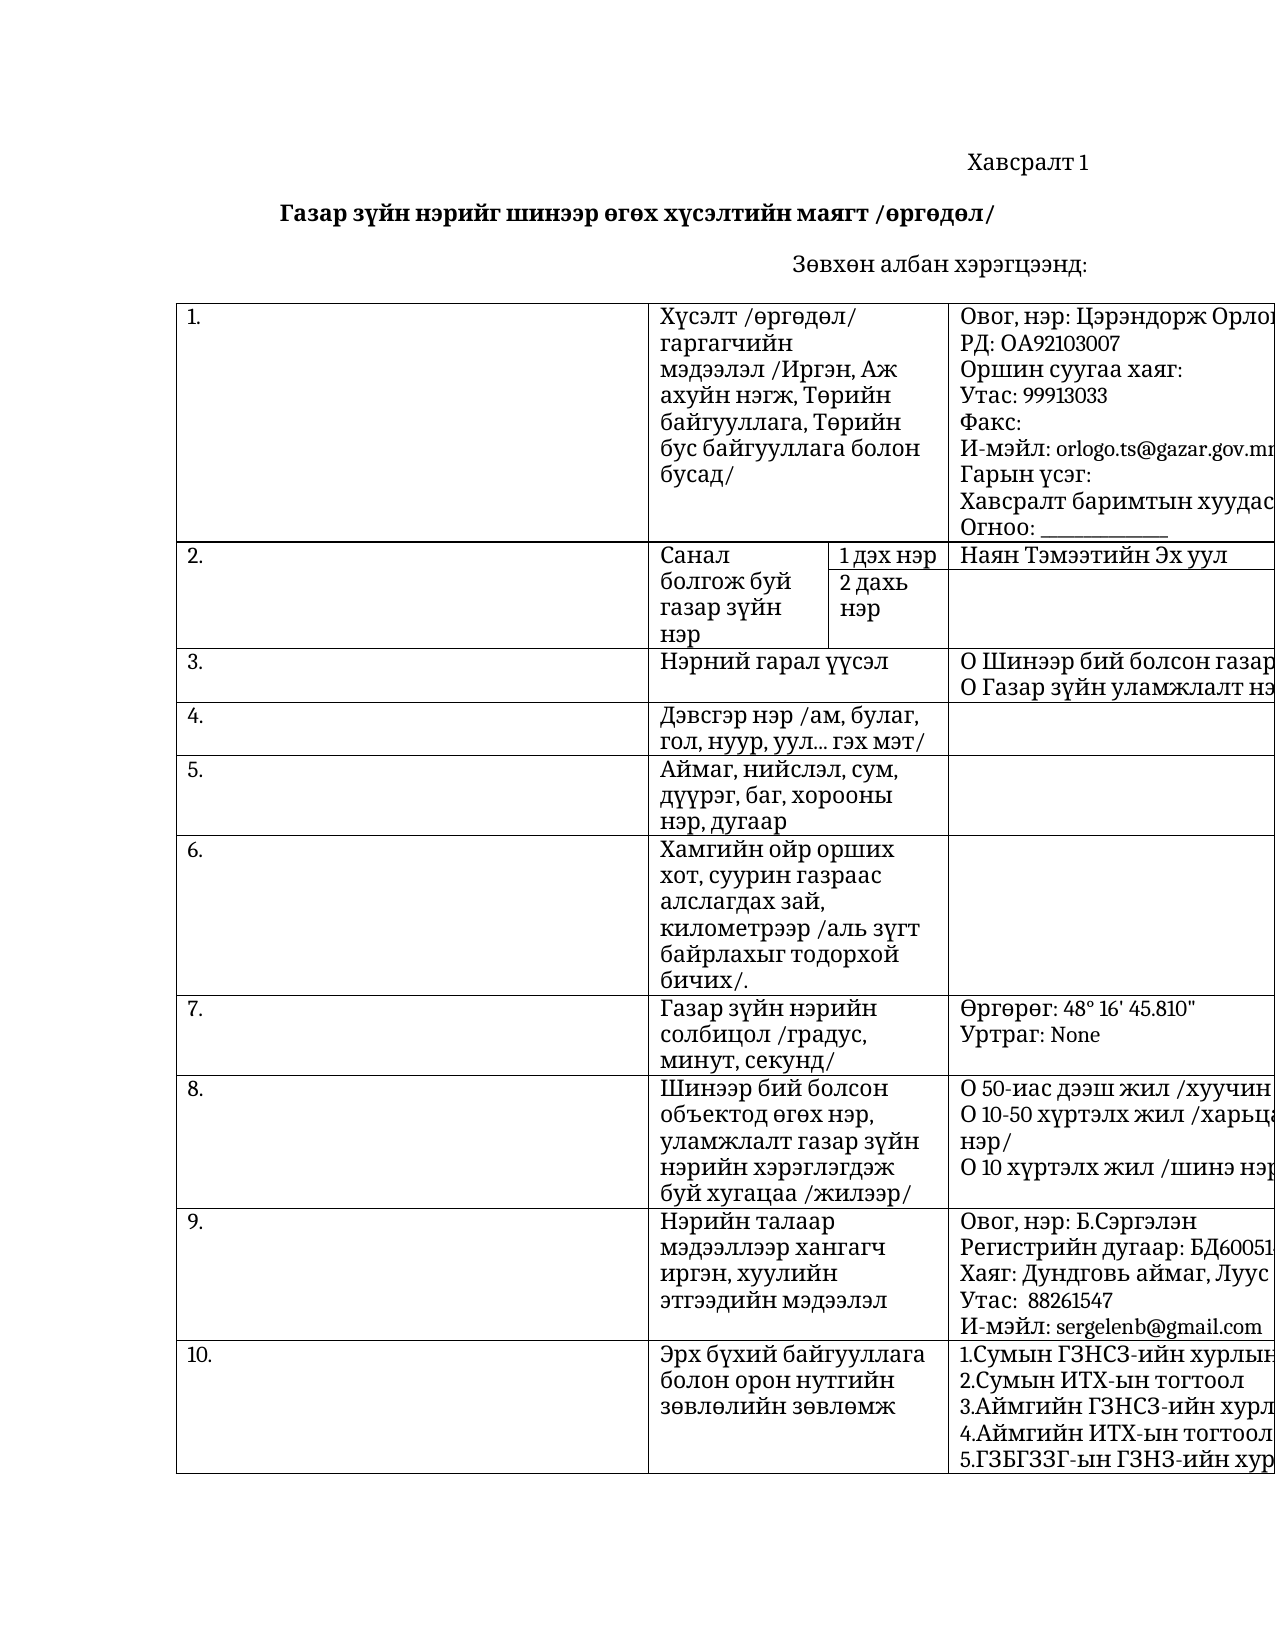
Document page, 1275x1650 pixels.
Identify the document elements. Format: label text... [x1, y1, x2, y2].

text Зөвхөн албан хэрэгцээнд: [187, 252, 1087, 278]
table_cell Шинээр бий болсон объектод өгөх нэр, уламжлалт газар зүйн нэрийн хэрэглэгдэж буй хугацаа /жилээр/ [649, 1076, 948, 1207]
table_cell [949, 836, 1274, 994]
table_cell 2. [177, 543, 648, 648]
table_cell [949, 570, 1274, 648]
table_cell 7. [177, 996, 648, 1075]
table_cell [949, 756, 1274, 835]
table_cell Ο Шинээр бий болсон газар зүйн объект Ο Газар зүйн уламжлалт нэр [949, 649, 1274, 702]
table_cell 5. [177, 756, 648, 835]
table_header 1. [177, 304, 648, 541]
table_cell Хамгийн ойр орших хот, суурин газраас алслагдах зай, километрээр /аль зүгт байрлахыг тодорхой бичих/. [649, 836, 948, 994]
table_header Хүсэлт /өргөдөл/ гаргагчийн мэдээлэл /Иргэн, Аж ахуйн нэгж, Төрийн байгууллага, Төрийн бус байгууллага болон бусад/ [649, 304, 948, 541]
table_cell Өргөрөг: 48° 16' 45.810" Уртраг: None [949, 996, 1274, 1075]
table_cell 9. [177, 1209, 648, 1340]
table_cell 6. [177, 836, 648, 994]
table_cell [949, 703, 1274, 755]
table_cell Дэвсгэр нэр /ам, булаг, гол, нуур, уул... гэх мэт/ [649, 703, 948, 755]
table_cell 10. [177, 1341, 648, 1473]
text Хавсралт 1 [187, 150, 1087, 176]
table_cell Ο 50-иас дээш жил /хуучин нэр/ Ο 10-50 хүртэлх жил /харьцангуй хуучин нэр/ Ο 10 хүртэлх жил /шинэ нэр/ [949, 1076, 1274, 1207]
table_cell Эрх бүхий байгууллага болон орон нутгийн зөвлөлийн зөвлөмж [649, 1341, 948, 1473]
table_header Овог, нэр: Цэрэндорж Орлого РД: ОА92103007 Оршин суугаа хаяг: Утас: 99913033 Факс: И-мэйл: orlogo.ts@gazar.gov.mn Гарын үсэг: Хавсралт баримтын хуудасны тоо: ____________ Огноо: _______________ [949, 304, 1274, 541]
table_cell Нэрийн талаар мэдээллээр хангагч иргэн, хуулийн этгээдийн мэдээлэл [649, 1209, 948, 1340]
table_cell 1 дэх нэр [829, 543, 948, 569]
table_cell Газар зүйн нэрийн солбицол /градус, минут, секунд/ [649, 996, 948, 1075]
table_cell 4. [177, 703, 648, 755]
table_cell Овог, нэр: Б.Сэргэлэн Регистрийн дугаар: БД60051471 Хаяг: Дундговь аймаг, Луус сум 1-р баг Наран Утас: 88261547 И-мэйл: sergelenb@gmail.com [949, 1209, 1274, 1340]
table_cell Наян Тэмээтийн Эх уул [949, 543, 1274, 569]
text Газар зүйн нэрийг шинээр өгөх хүсэлтийн маягт /өргөдөл/ [187, 201, 1087, 227]
table_cell Санал болгож буй газар зүйн нэр [649, 543, 828, 648]
table_cell Нэрний гарал үүсэл [649, 649, 948, 702]
table_cell Аймаг, нийслэл, сум, дүүрэг, баг, хорооны нэр, дугаар [649, 756, 948, 835]
table_cell 3. [177, 649, 648, 702]
table_cell 2 дахь нэр [829, 570, 948, 648]
table_cell 8. [177, 1076, 648, 1207]
